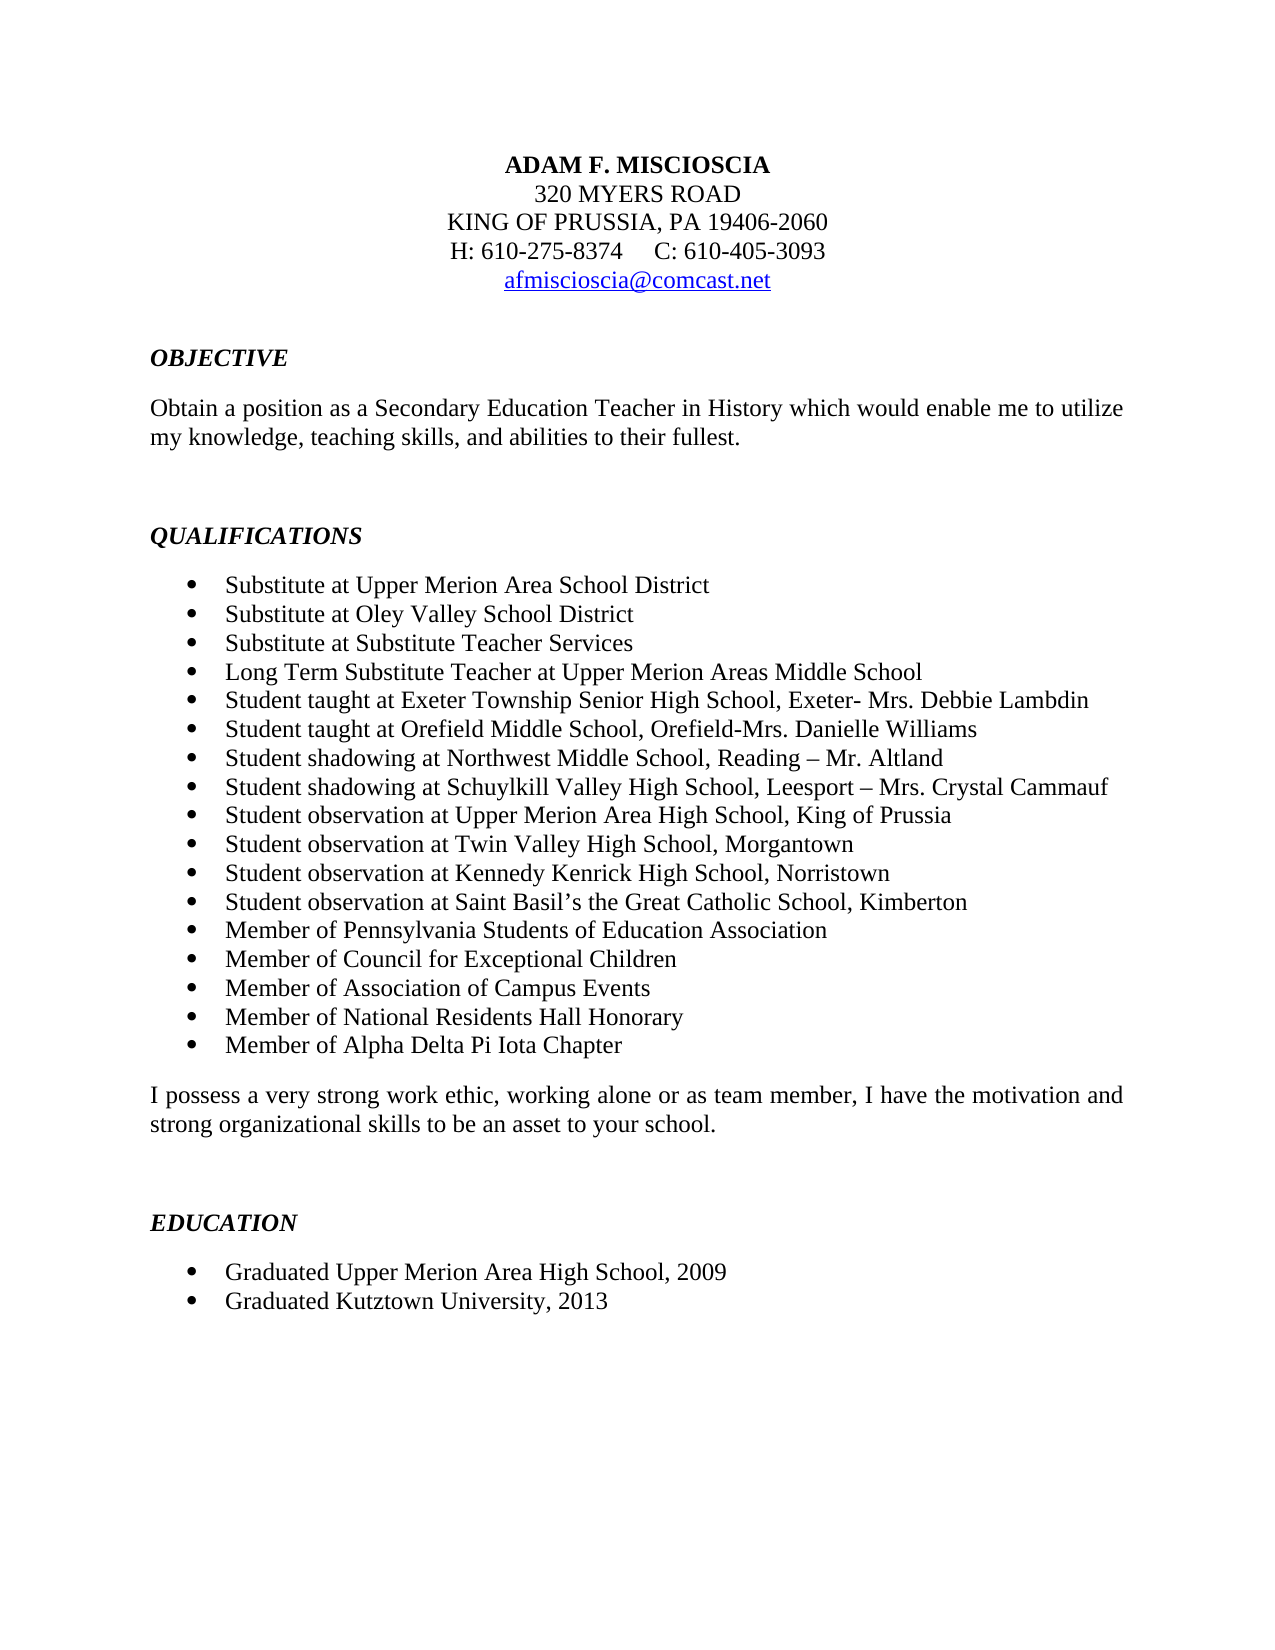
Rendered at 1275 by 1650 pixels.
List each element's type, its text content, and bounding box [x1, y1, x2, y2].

list Substitute at Upper Merion Area School District [187, 570, 1125, 599]
list Substitute at Oley Valley School District [187, 599, 1125, 628]
list Student observation at Saint Basil’s the Great Catholic School, Kimberton [187, 887, 1125, 915]
list Member of Alpha Delta Pi Iota Chapter [187, 1030, 1125, 1059]
list Student observation at Twin Valley High School, Morgantown [187, 829, 1125, 858]
text Qualifications [150, 521, 1125, 549]
text OBJECTIVE [150, 343, 1125, 372]
list Long Term Substitute Teacher at Upper Merion Areas Middle School [187, 657, 1125, 685]
text I possess a very strong work ethic, working alone or as team member, I have the motivation and strong organizational skills to be an asset to your school. [150, 1080, 1125, 1137]
text H: 610-275-8374 C: 610-405-3093 [150, 236, 1125, 265]
text ADAM F. MISCIOSCIA [150, 150, 1125, 179]
text afmiscioscia@comcast.net [150, 265, 1125, 294]
list Member of Association of Campus Events [187, 973, 1125, 1002]
text KING OF PRUSSIA, PA 19406-2060 [150, 207, 1125, 236]
list Graduated Kutztown University, 2013 [187, 1286, 1125, 1315]
text EDUCATION [150, 1208, 1125, 1237]
list Student observation at Kennedy Kenrick High School, Norristown [187, 858, 1125, 887]
list Member of Council for Exceptional Children [187, 944, 1125, 973]
list Member of Pennsylvania Students of Education Association [187, 915, 1125, 944]
list Student observation at Upper Merion Area High School, King of Prussia [187, 800, 1125, 829]
list Student taught at Orefield Middle School, Orefield-Mrs. Danielle Williams [187, 714, 1125, 743]
text Obtain a position as a Secondary Education Teacher in History which would enable me to utilize my knowledge, teaching skills, and abilities to their fullest. [150, 393, 1125, 450]
list Member of National Residents Hall Honorary [187, 1002, 1125, 1030]
list Student shadowing at Schuylkill Valley High School, Leesport – Mrs. Crystal Cammauf [187, 772, 1125, 800]
list Graduated Upper Merion Area High School, 2009 [187, 1257, 1125, 1286]
list Student shadowing at Northwest Middle School, Reading – Mr. Altland [187, 743, 1125, 772]
list Substitute at Substitute Teacher Services [187, 628, 1125, 657]
list Student taught at Exeter Township Senior High School, Exeter- Mrs. Debbie Lambdin [187, 685, 1125, 714]
text 320 MYERS ROAD [150, 179, 1125, 207]
